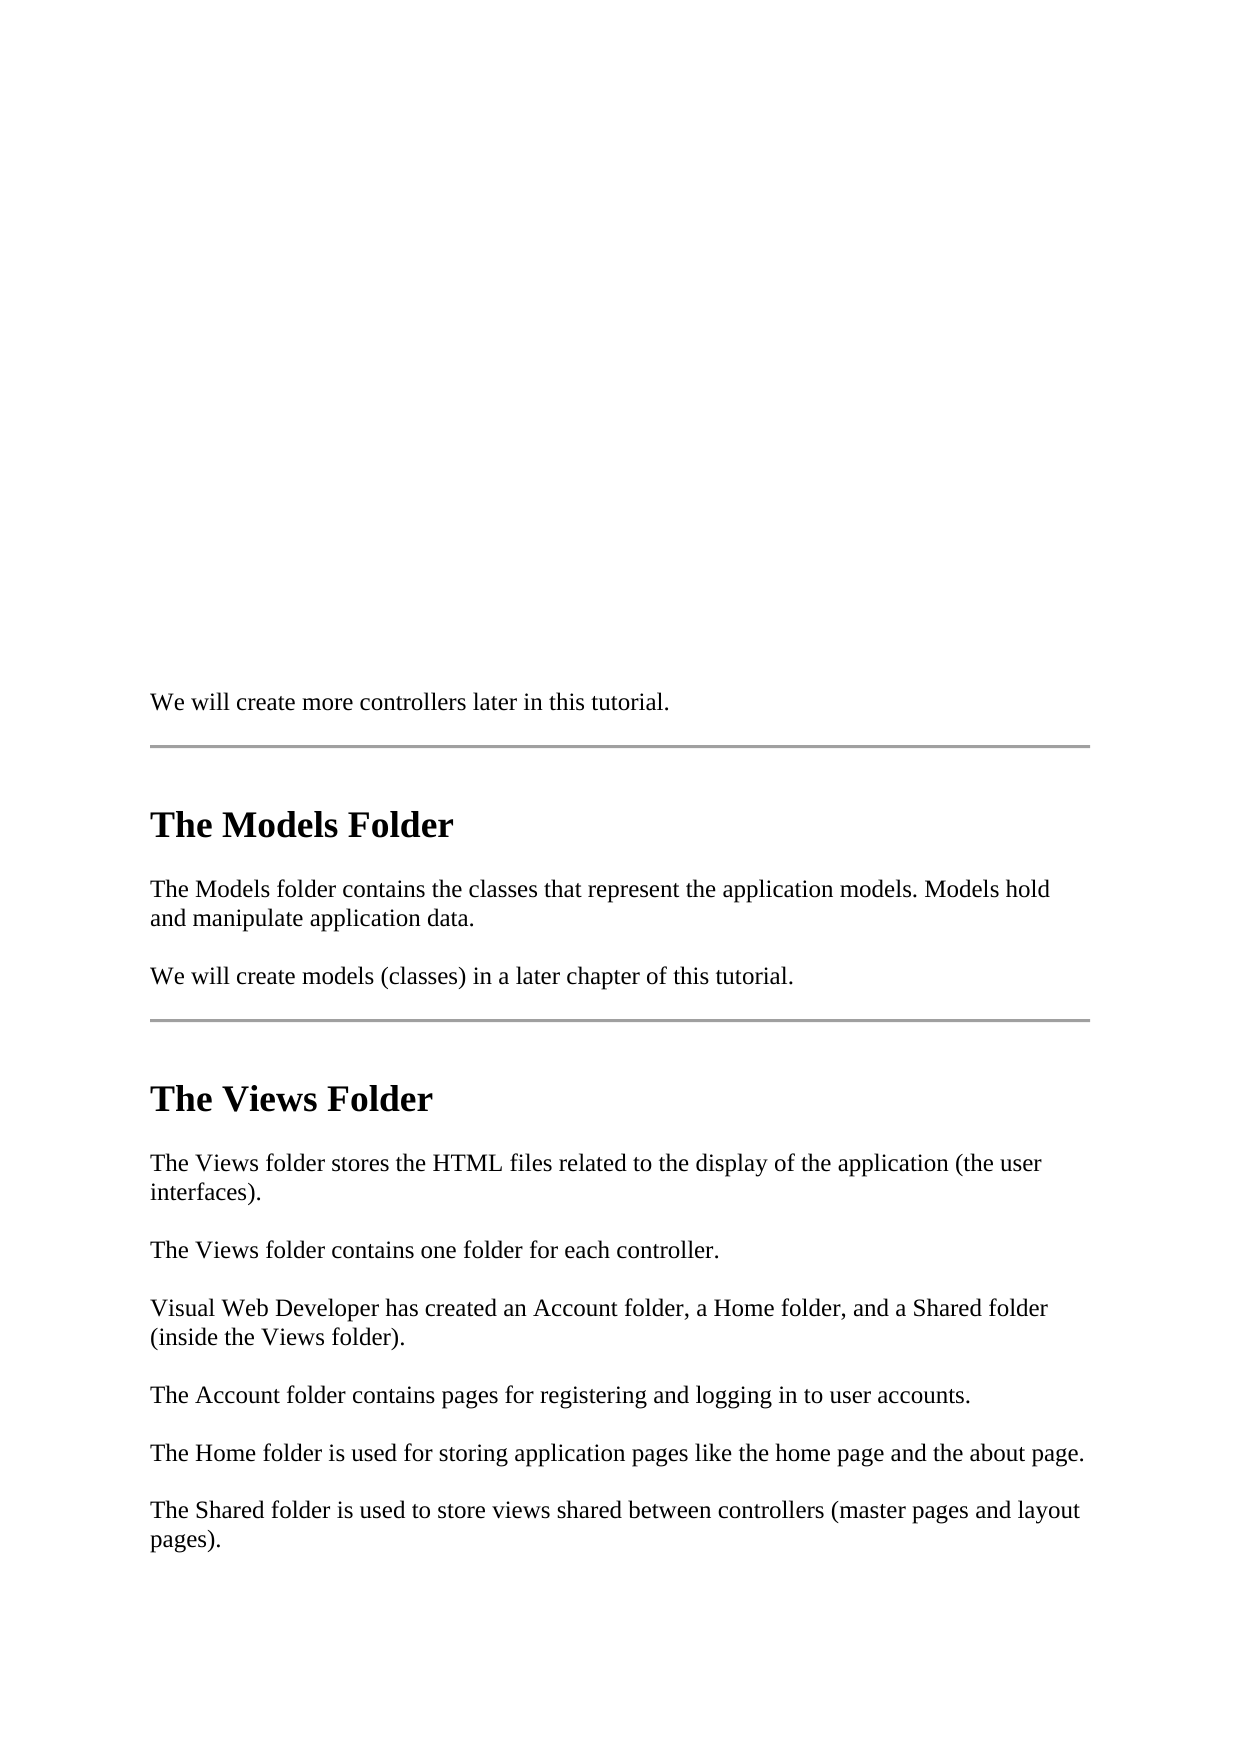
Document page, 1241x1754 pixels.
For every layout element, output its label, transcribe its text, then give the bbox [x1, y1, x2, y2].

text The Home folder is used for storing application pages like the home page and the about page. [150, 1438, 1090, 1466]
text The Account folder contains pages for registering and logging in to user accounts. [150, 1380, 1090, 1408]
text The Shared folder is used to store views shared between controllers (master pages and layout pages). [150, 1496, 1090, 1553]
text The Views folder stores the HTML files related to the display of the application (the user interfaces). [150, 1148, 1090, 1206]
text The Models folder contains the classes that represent the application models. Models hold and manipulate application data. [150, 874, 1090, 932]
text Visual Web Developer has created an Account folder, a Home folder, and a Shared folder (inside the Views folder). [150, 1293, 1090, 1351]
text We will create more controllers later in this tutorial. [150, 687, 1090, 716]
text The Views Folder [150, 1076, 1090, 1119]
text The Models Folder [150, 802, 1090, 845]
text We will create models (classes) in a later chapter of this tutorial. [150, 961, 1090, 990]
text The Views folder contains one folder for each controller. [150, 1235, 1090, 1264]
